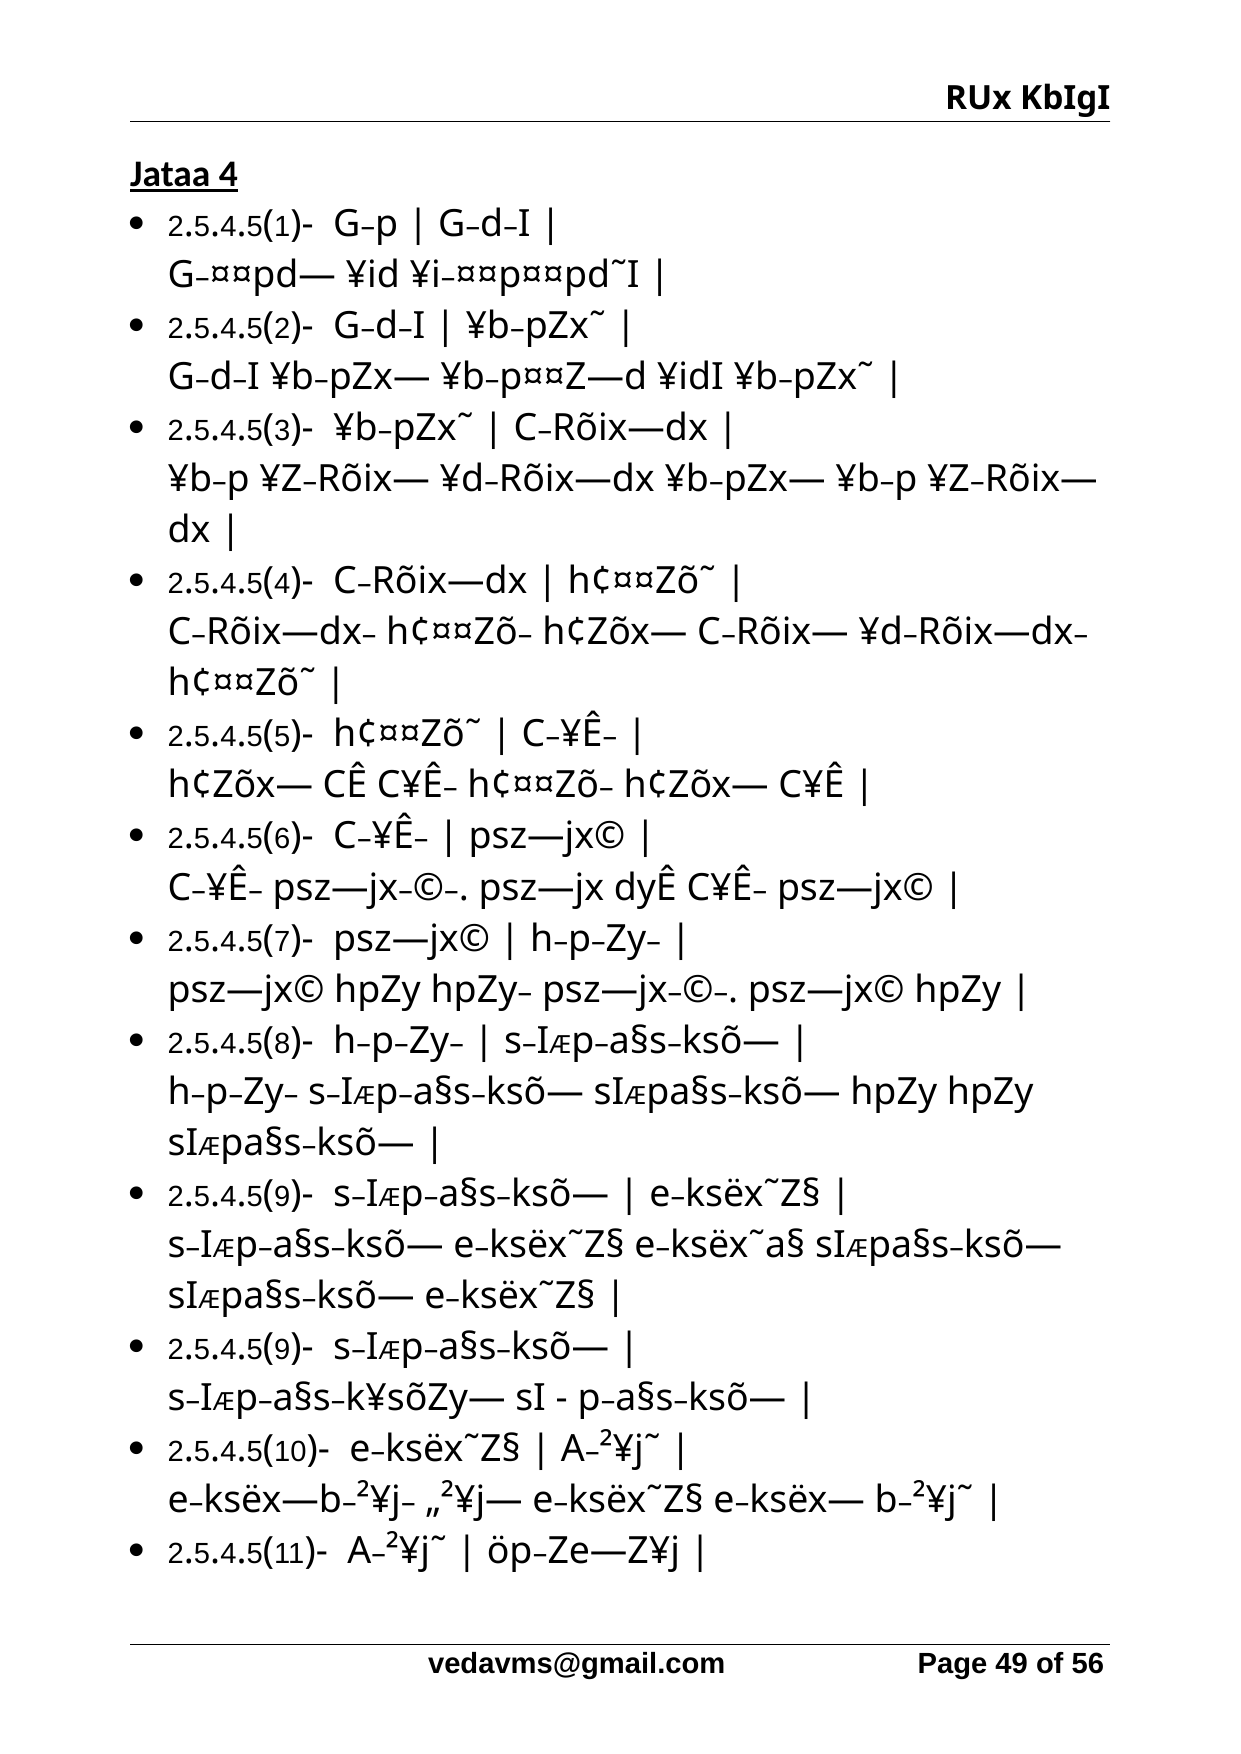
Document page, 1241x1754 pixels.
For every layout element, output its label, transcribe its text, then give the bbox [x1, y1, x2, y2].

list 2.5.4.5(3)- ¥b–pZx˜ | C–Rõix—dx | [130, 400, 1110, 451]
list 2.5.4.5(2)- G–d–I | ¥b–pZx˜ | [130, 298, 1110, 349]
text s–IÆp–a§s–ksõ— e–ksëx˜Z§ e–ksëx˜a§ sIÆpa§s–ksõ— sIÆpa§s–ksõ— e–ksëx˜Z§ | [167, 1217, 1110, 1319]
list 2.5.4.5(9)- s–IÆp–a§s–ksõ— | [130, 1319, 1110, 1370]
list 2.5.4.5(8)- h–p–Zy– | s–IÆp–a§s–ksõ— | [130, 1013, 1110, 1064]
text psz—jx© hpZy hpZy– psz—jx–©–. psz—jx© hpZy | [167, 962, 1110, 1013]
text G–¤¤pd— ¥id ¥i–¤¤p¤¤pd˜I | [167, 247, 1110, 298]
text C–¥Ê– psz—jx–©–. psz—jx dyÊ C¥Ê– psz—jx© | [167, 860, 1110, 911]
list 2.5.4.5(9)- s–IÆp–a§s–ksõ— | e–ksëx˜Z§ | [130, 1166, 1110, 1217]
list 2.5.4.5(5)- h¢¤¤Zõ˜ | C–¥Ê– | [130, 707, 1110, 758]
list 2.5.4.5(1)- G–p | G–d–I | [130, 196, 1110, 247]
list 2.5.4.5(10)- e–ksëx˜Z§ | A–²¥j˜ | [130, 1421, 1110, 1472]
text h¢Zõx— CÊ C¥Ê– h¢¤¤Zõ– h¢Zõx— C¥Ê | [167, 758, 1110, 809]
text C–Rõix—dx– h¢¤¤Zõ– h¢Zõx— C–Rõix— ¥d–Rõix—dx– h¢¤¤Zõ˜ | [167, 604, 1110, 707]
text ¥b–p ¥Z–Rõix— ¥d–Rõix—dx ¥b–pZx— ¥b–p ¥Z–Rõix—dx | [167, 451, 1110, 553]
text s–IÆp–a§s–k¥sõZy— sI - p–a§s–ksõ— | [167, 1370, 1110, 1421]
text G–d–I ¥b–pZx— ¥b–p¤¤Z—d ¥idI ¥b–pZx˜ | [167, 349, 1110, 400]
list 2.5.4.5(4)- C–Rõix—dx | h¢¤¤Zõ˜ | [130, 553, 1110, 604]
list 2.5.4.5(6)- C–¥Ê– | psz—jx© | [130, 809, 1110, 860]
text Jataa 4 [130, 150, 1110, 196]
text e–ksëx—b–²¥j– „²¥j— e–ksëx˜Z§ e–ksëx— b–²¥j˜ | [167, 1472, 1110, 1523]
list 2.5.4.5(11)- A–²¥j˜ | öp–Ze—Z¥j | [130, 1523, 1110, 1574]
list 2.5.4.5(7)- psz—jx© | h–p–Zy– | [130, 911, 1110, 962]
text h–p–Zy– s–IÆp–a§s–ksõ— sIÆpa§s–ksõ— hpZy hpZy sIÆpa§s–ksõ— | [167, 1064, 1110, 1166]
